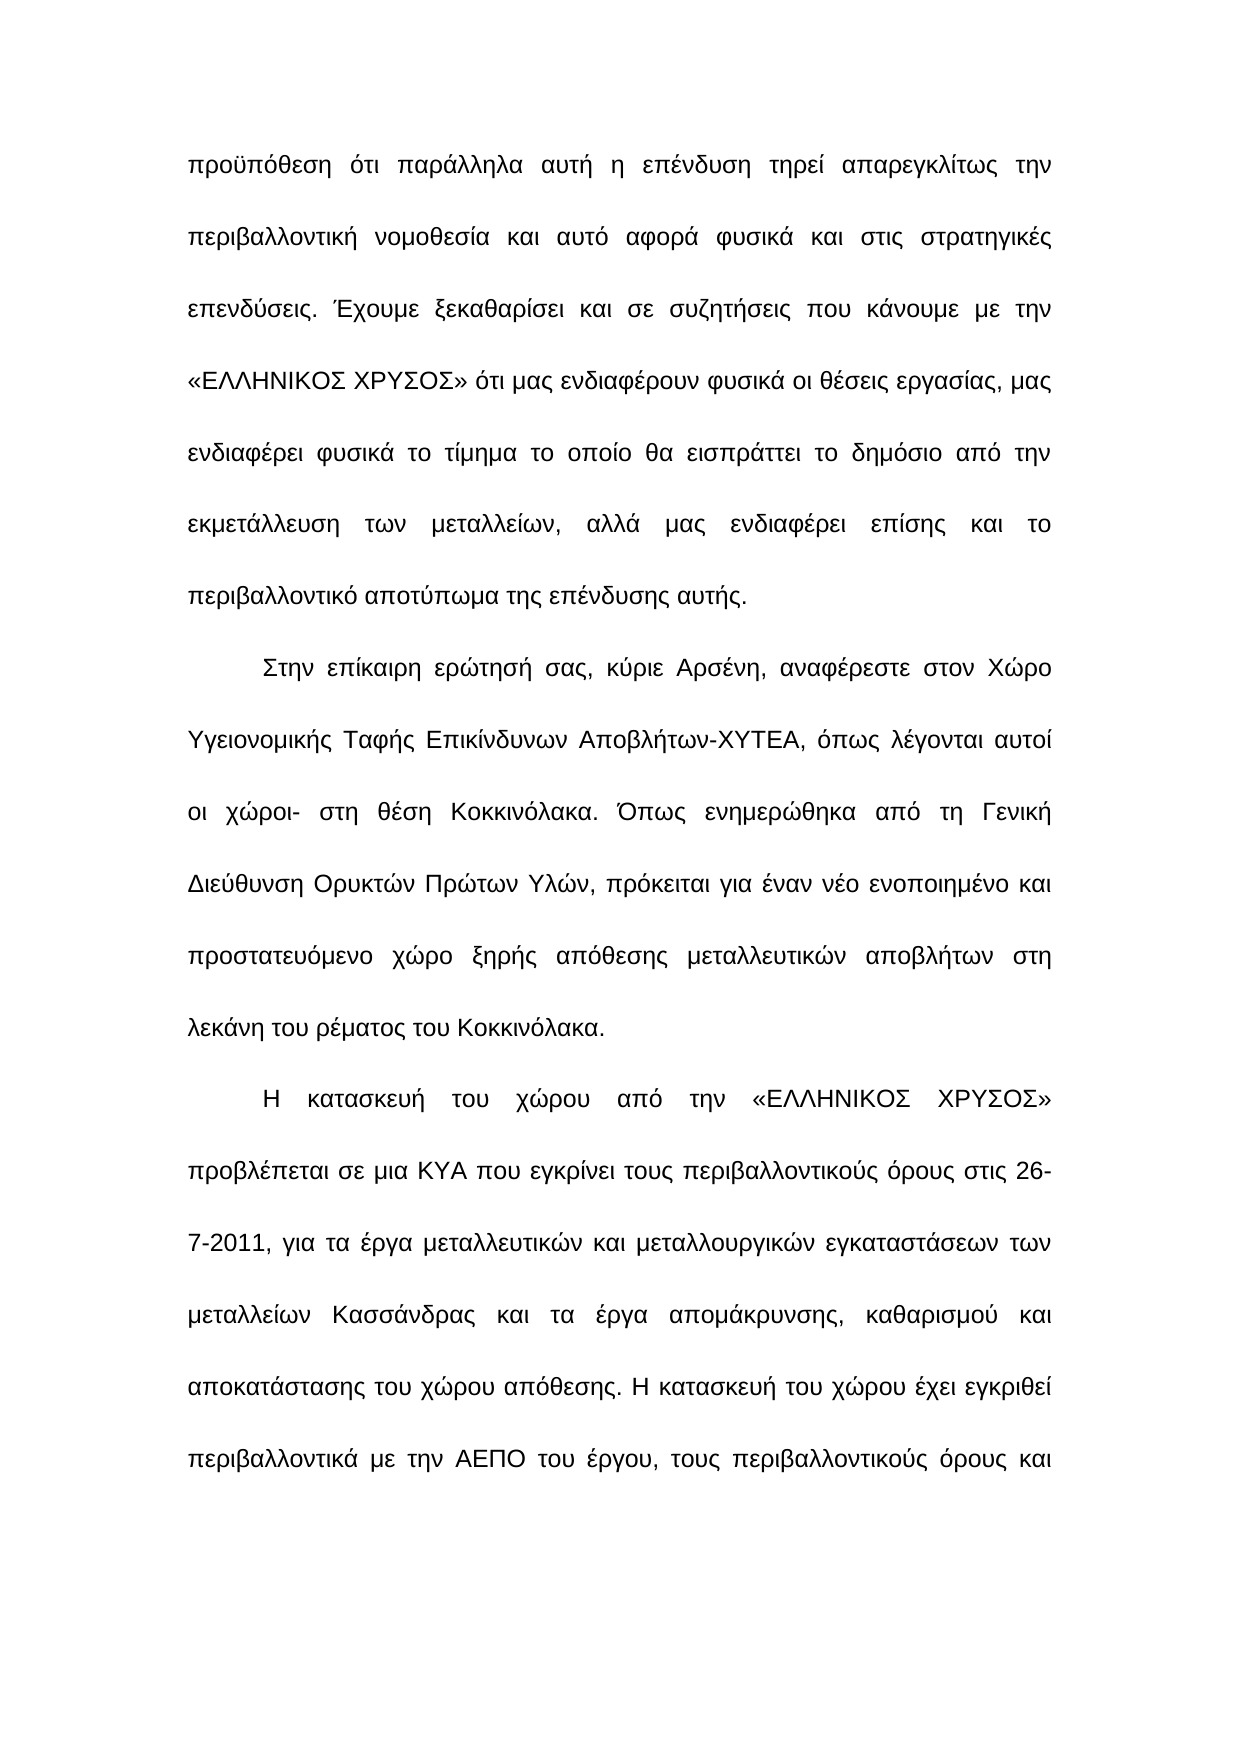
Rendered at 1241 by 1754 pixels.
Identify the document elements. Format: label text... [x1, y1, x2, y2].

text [187, 1084, 1053, 1472]
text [187, 150, 1053, 610]
text Στην επίκαιρη ερώτησή σας, κύριε Αρσένη, αναφέρεστε στον Χώρο Υγειονομικής Ταφής Επικίνδυνων Αποβλήτων-ΧΥΤΕΑ, όπως λέγονται αυτοί οι χώροι- στη θέση Κοκκινόλακα. Όπως ενημερώθηκα από τη Γενική Διεύθυνση Ορυκτών Πρώτων Υλών, πρόκειται για έναν νέο ενοποιημένο και προστατευόμενο χώρο ξηρής απόθεσης μεταλλευτικών αποβλήτων στη λεκάνη του ρέματος του Κοκκινόλακα. [187, 653, 1053, 1041]
